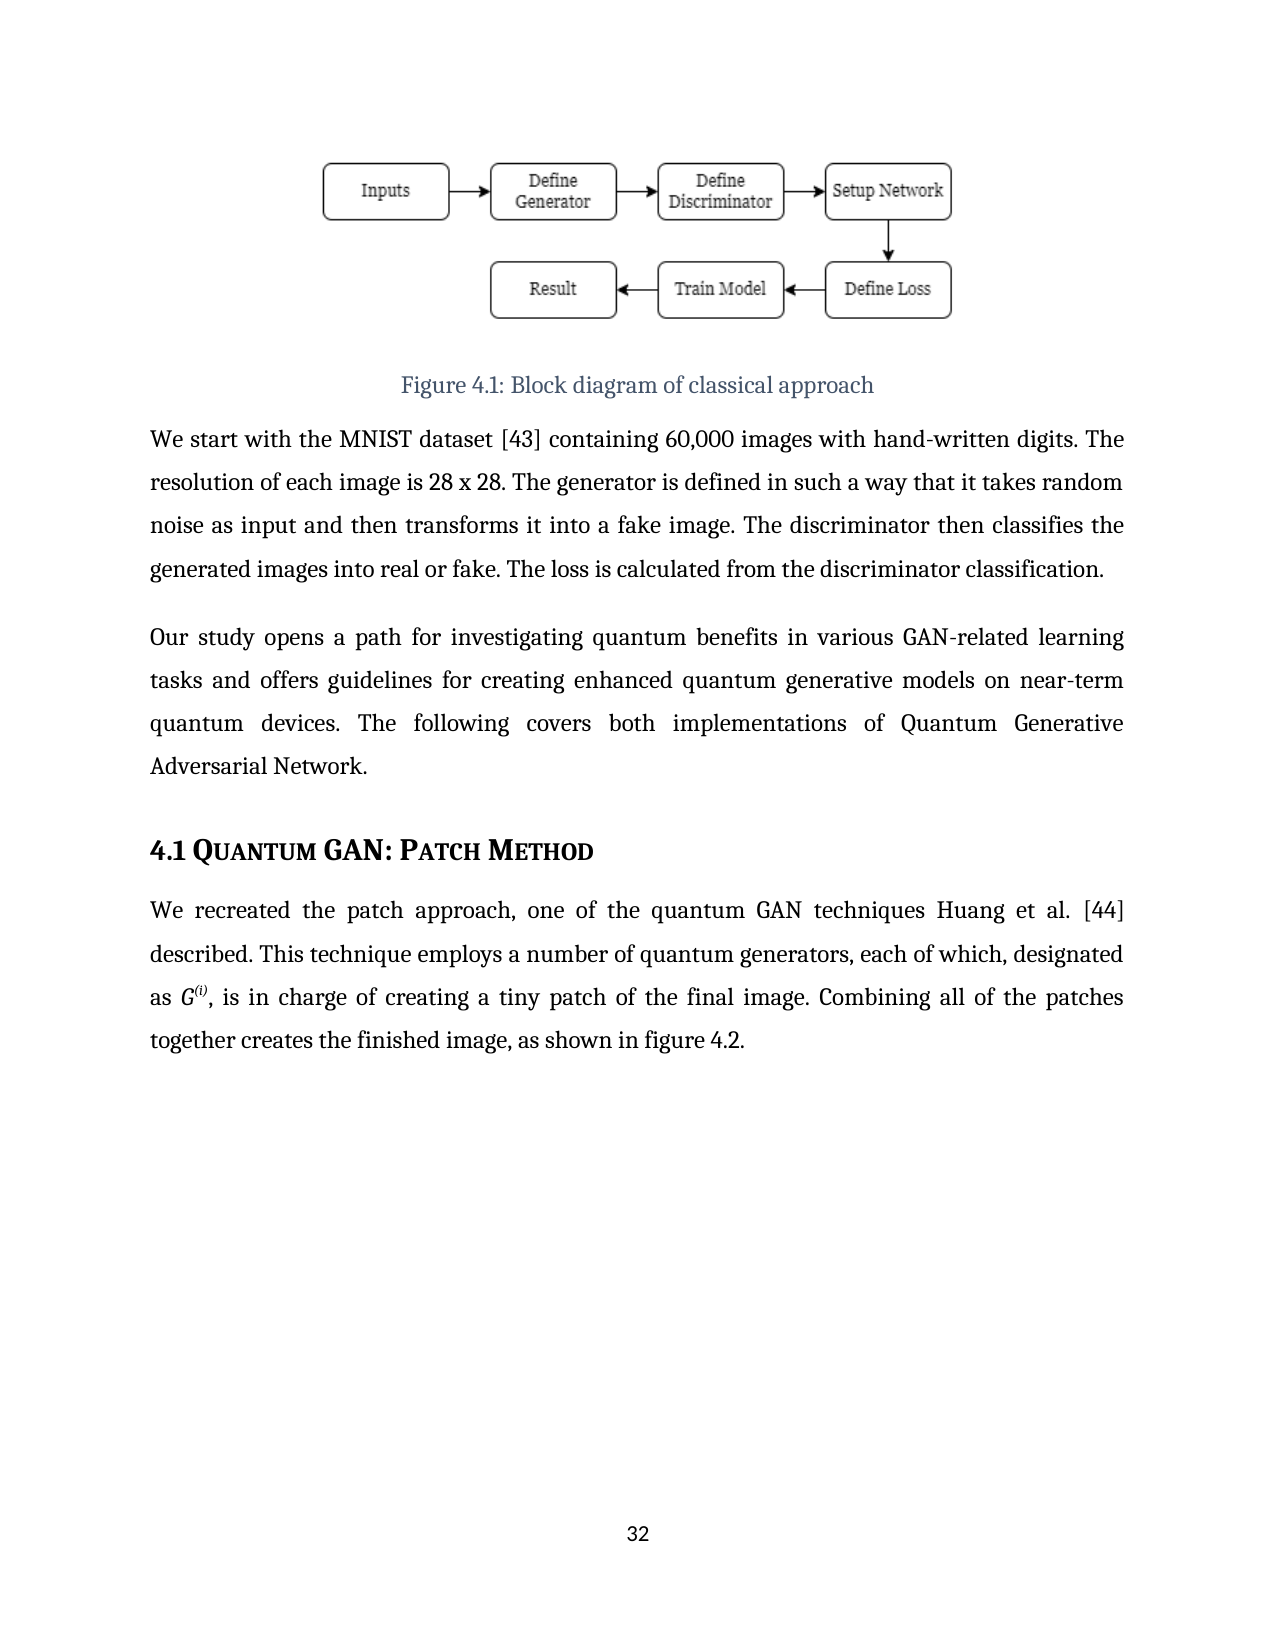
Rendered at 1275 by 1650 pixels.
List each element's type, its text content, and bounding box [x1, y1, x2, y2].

subtitle 4.1 Quantum GAN: Patch Method [150, 833, 1125, 869]
text We recreated the patch approach, one of the quantum GAN techniques Huang et al. described. This technique employs a number of quantum generators, each of which, designated as G(i), is in charge of creating a tiny patch of the final image. Combining all of the patches together creates the finished image, as shown in figure 4.2. [150, 896, 1125, 1054]
text We start with the MNIST dataset containing 60,000 images with hand-written digits. The resolution of each image is 28 x 28. The generator is defined in such a way that it takes random noise as input and then transforms it into a fake image. The discriminator then classifies the generated images into real or fake. The loss is calculated from the discriminator classification. [150, 425, 1125, 583]
text Our study opens a path for investigating quantum benefits in various GAN-related learning tasks and offers guidelines for creating enhanced quantum generative models on near-term quantum devices. The following covers both implementations of Quantum Generative Adversarial Network. [150, 623, 1125, 781]
picture [309, 150, 966, 333]
text Figure 4.1: Block diagram of classical approach [150, 371, 1125, 400]
